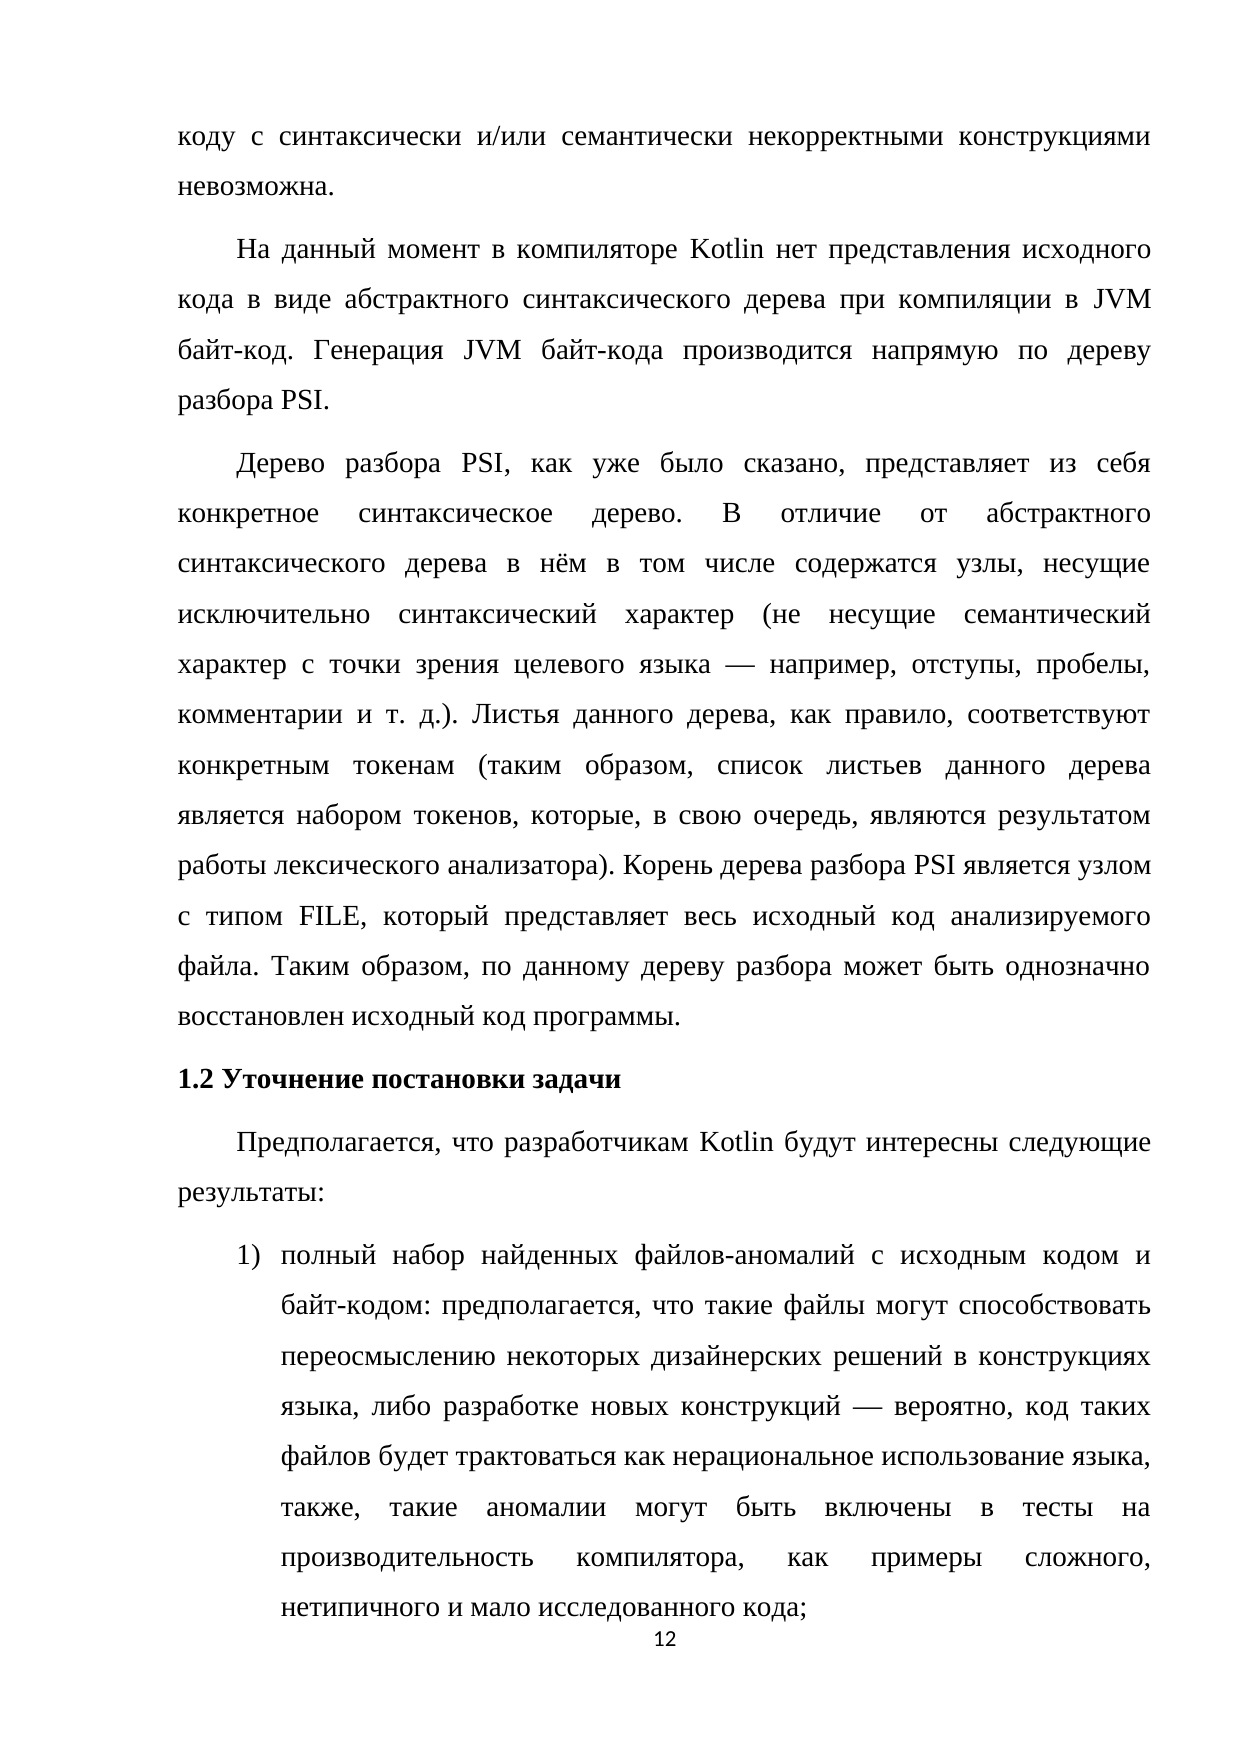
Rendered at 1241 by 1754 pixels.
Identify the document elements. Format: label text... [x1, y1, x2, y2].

text На данный момент в компиляторе Kotlin нет представления исходного кода в виде абстрактного синтаксического дерева при компиляции в JVM байт-код. Генерация JVM байт-кода производится напрямую по дереву разбора PSI. [177, 231, 1152, 416]
text 1.2 Уточнение постановки задачи [177, 1061, 1152, 1095]
text Дерево разбора PSI, как уже было сказано, представляет из себя конкретное синтаксическое дерево. В отличие от абстрактного синтаксического дерева в нём в том числе содержатся узлы, несущие исключительно синтаксический характер (не несущие семантический характер с точки зрения целевого языка — например, отступы, пробелы, комментарии и т. д.). Листья данного дерева, как правило, соответствуют конкретным токенам (таким образом, список листьев данного дерева является набором токенов, которые, в свою очередь, являются результатом работы лексического анализатора). Корень дерева разбора PSI является узлом с типом FILE, который представляет весь исходный код анализируемого файла. Таким образом, по данному дереву разбора может быть однозначно восстановлен исходный код программы. [177, 445, 1152, 1032]
text Предполагается, что разработчикам Kotlin будут интересны следующие результаты: [177, 1124, 1152, 1208]
